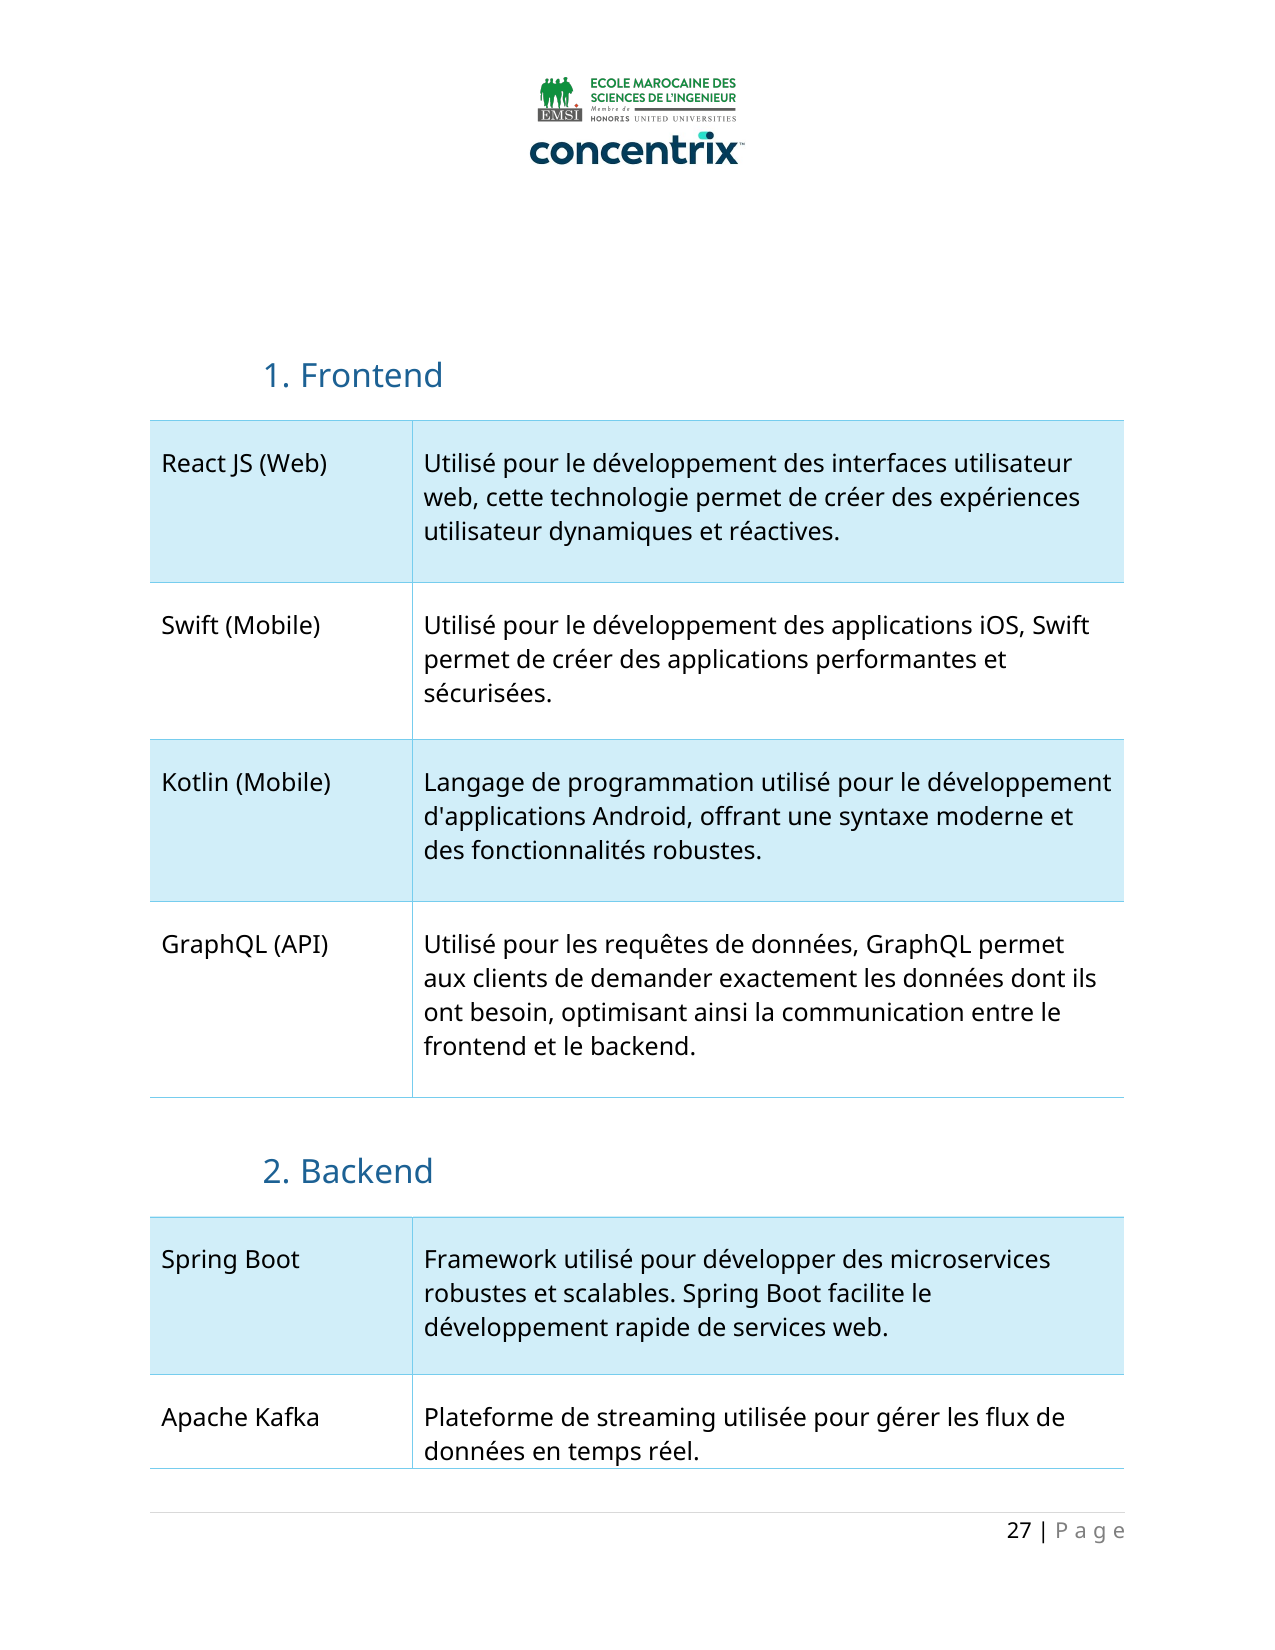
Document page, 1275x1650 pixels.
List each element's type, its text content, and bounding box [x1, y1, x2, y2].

table_header Utilisé pour le développement des interfaces utilisateur web, cette technologie permet de créer des expériences utilisateur dynamiques et réactives. [413, 421, 1124, 582]
table_cell Plateforme de streaming utilisée pour gérer les flux de données en temps réel. [413, 1375, 1124, 1467]
table_header React JS (Web) [150, 421, 412, 582]
table_cell Utilisé pour le développement des applications iOS, Swift permet de créer des applications performantes et sécurisées. [413, 583, 1124, 739]
subtitle Backend [262, 1148, 1125, 1194]
subtitle Frontend [262, 352, 1125, 397]
table_cell GraphQL (API) [150, 902, 412, 1097]
table_cell Kotlin (Mobile) [150, 740, 412, 901]
picture [528, 75, 747, 170]
table_cell Swift (Mobile) [150, 583, 412, 739]
table_cell Utilisé pour les requêtes de données, GraphQL permet aux clients de demander exactement les données dont ils ont besoin, optimisant ainsi la communication entre le frontend et le backend. [413, 902, 1124, 1097]
table_cell Apache Kafka [150, 1375, 412, 1467]
table_header Framework utilisé pour développer des microservices robustes et scalables. Spring Boot facilite le développement rapide de services web. [413, 1218, 1124, 1374]
table_cell Langage de programmation utilisé pour le développement d'applications Android, offrant une syntaxe moderne et des fonctionnalités robustes. [413, 740, 1124, 901]
table_header Spring Boot [150, 1218, 412, 1374]
